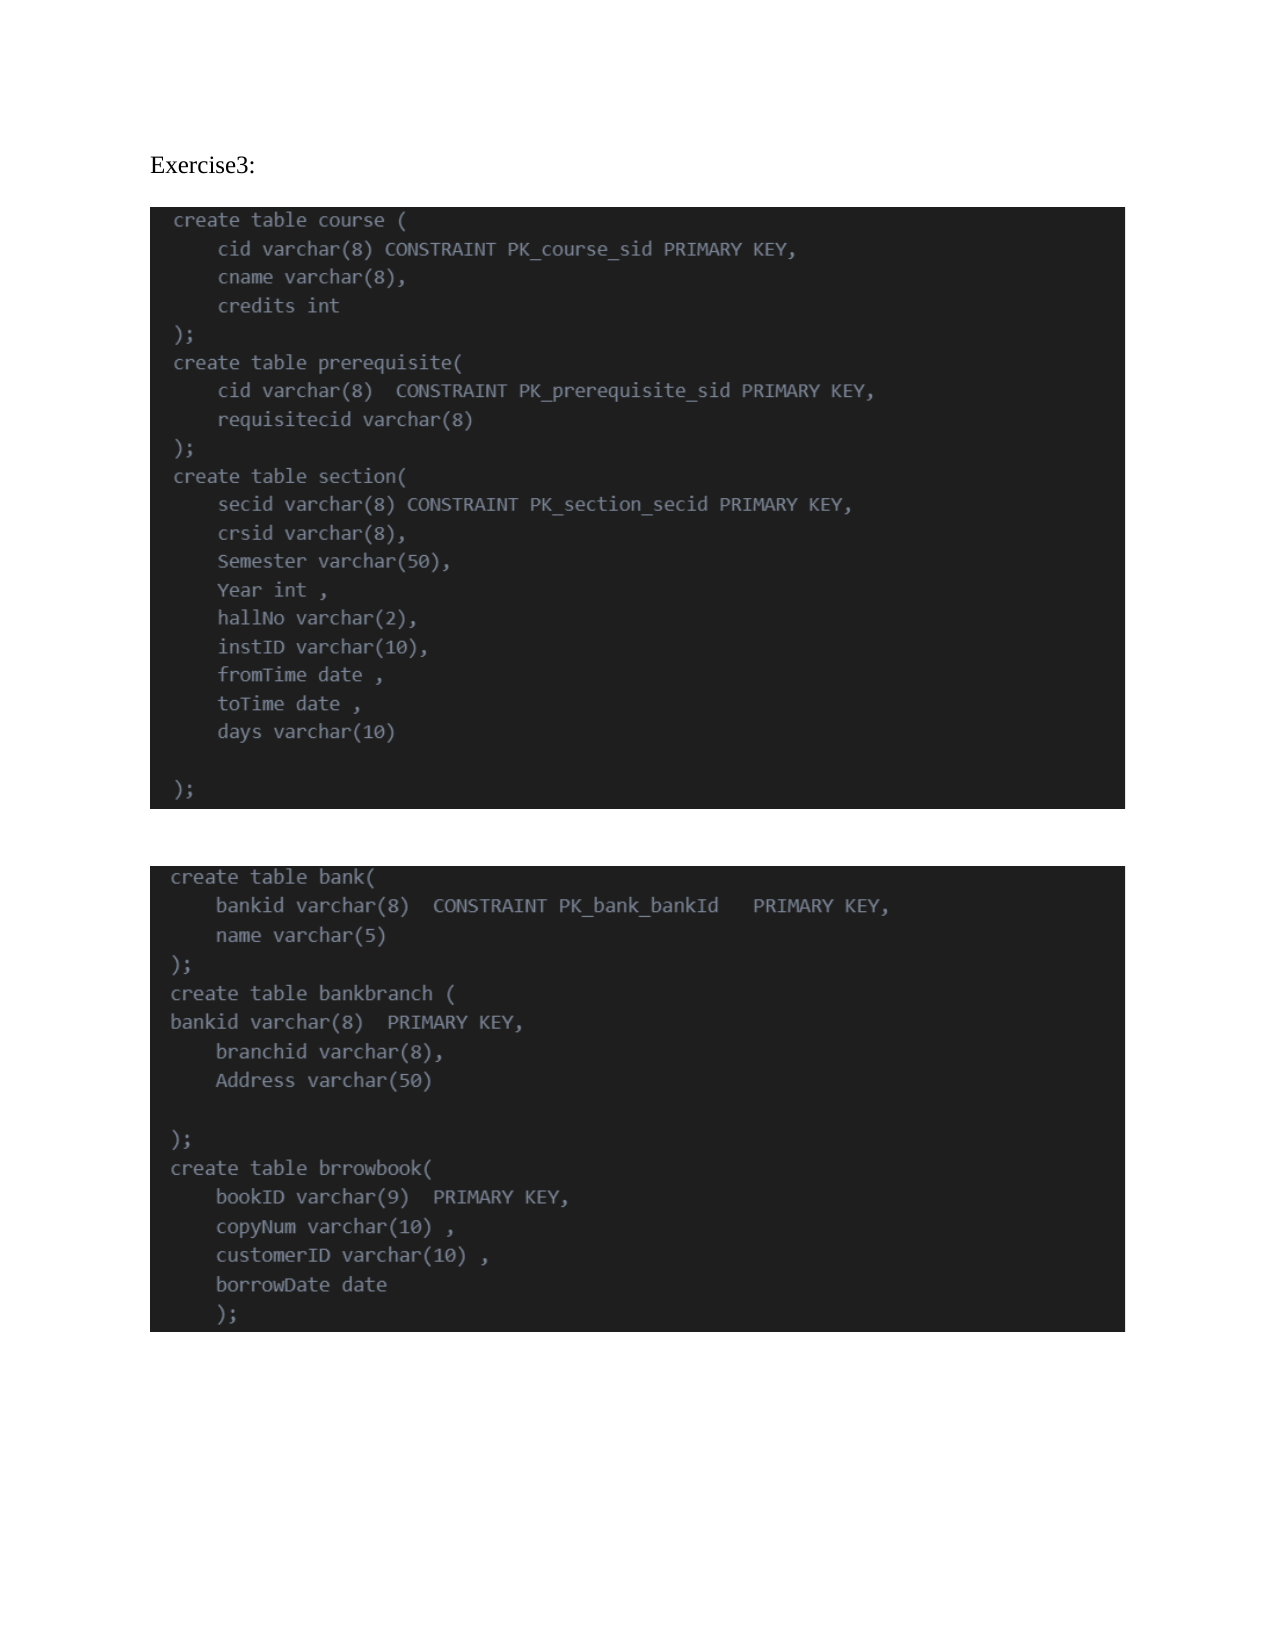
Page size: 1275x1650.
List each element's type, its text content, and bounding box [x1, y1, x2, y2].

text Exercise3: [150, 150, 1125, 179]
picture [150, 866, 1125, 1332]
picture [150, 207, 1125, 809]
